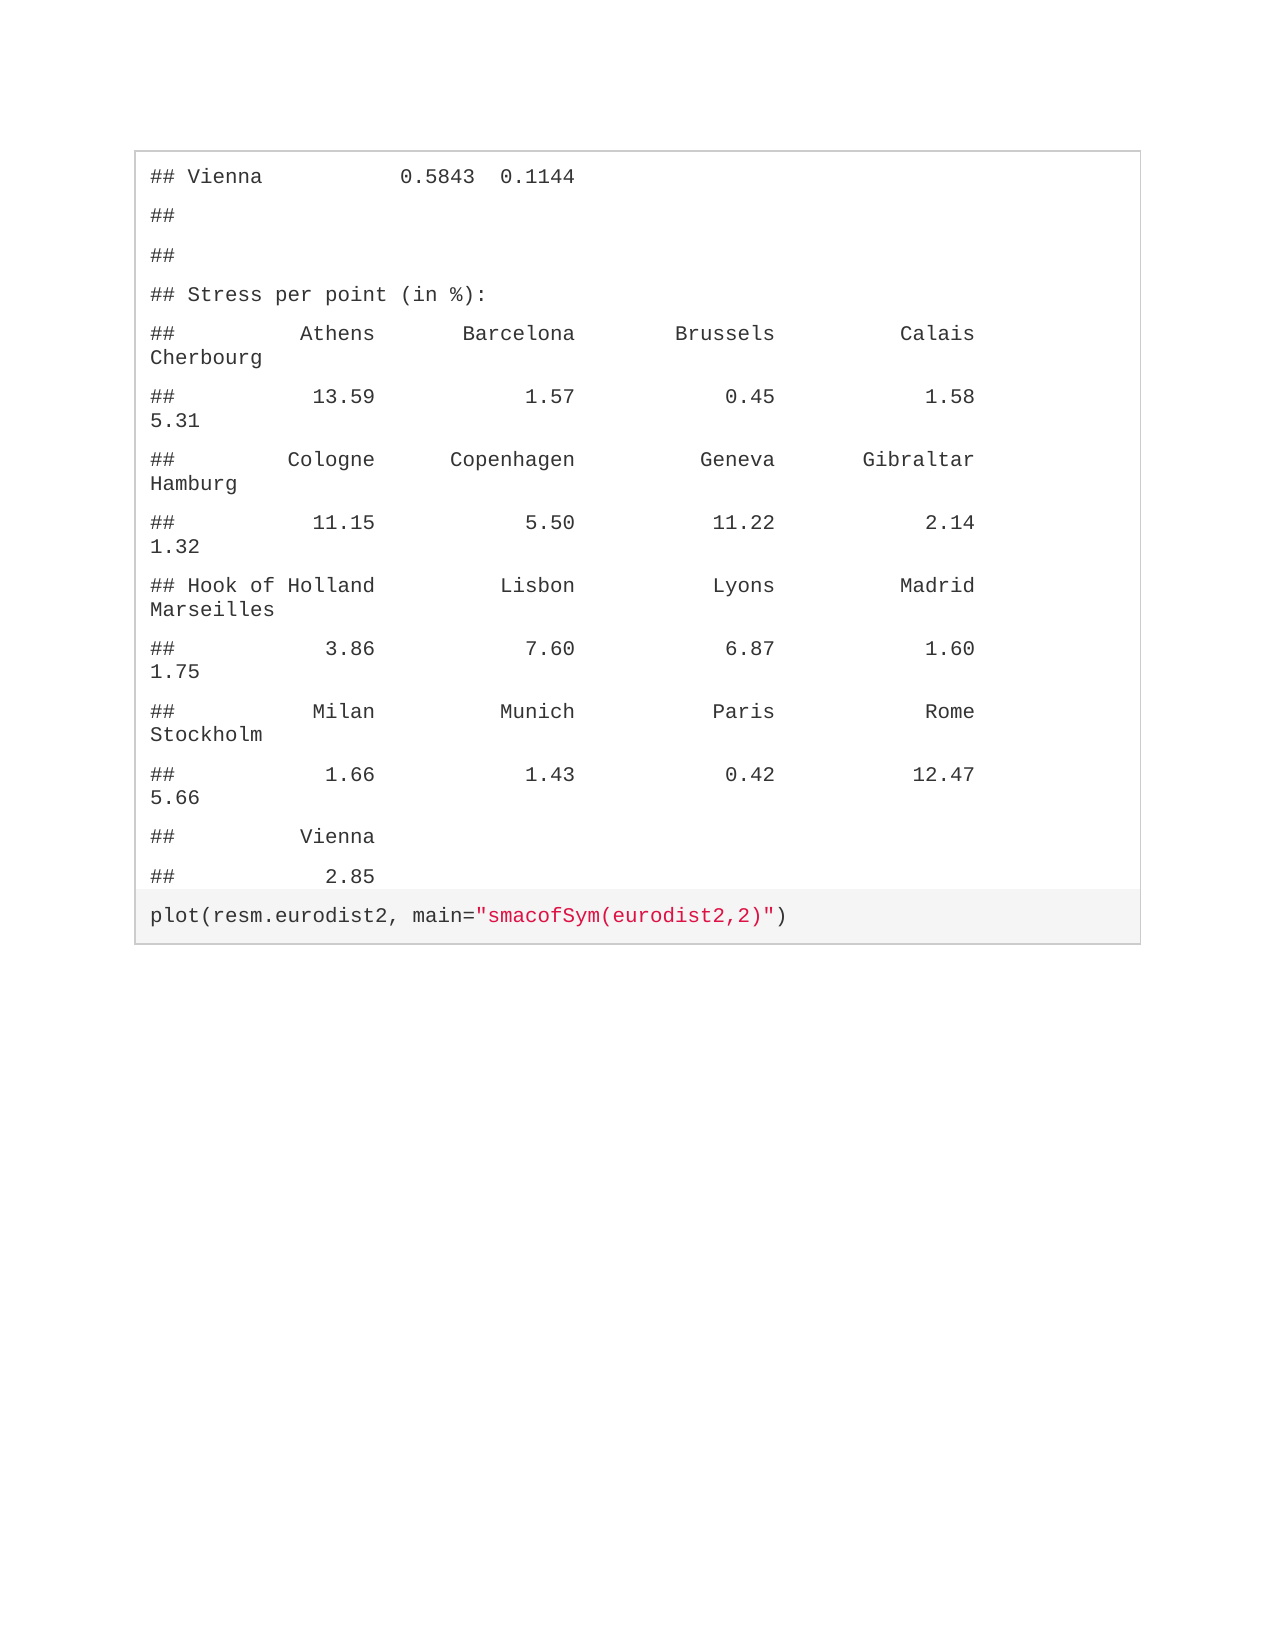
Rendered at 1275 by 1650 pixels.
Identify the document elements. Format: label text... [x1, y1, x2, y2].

text ## 11.15 5.50 11.22 2.14 1.32 [136, 496, 1140, 559]
text ## [136, 228, 1140, 268]
text ## Milan Munich Paris Rome Stockholm [136, 684, 1140, 747]
text ## Vienna 0.5843 0.1144 [136, 152, 1140, 189]
text plot(resm.eurodist2, main="smacofSym(eurodist2,2)") [136, 889, 1140, 943]
text ## 3.86 7.60 6.87 1.60 1.75 [136, 622, 1140, 684]
text ## 13.59 1.57 0.45 1.58 5.31 [136, 370, 1140, 433]
text ## Cologne Copenhagen Geneva Gibraltar Hamburg [136, 433, 1140, 496]
text ## 1.66 1.43 0.42 12.47 5.66 [136, 747, 1140, 810]
text ## Stress per point (in %): [136, 268, 1140, 307]
text ## [136, 189, 1140, 228]
text ## 2.85 [136, 850, 1140, 889]
text ## Athens Barcelona Brussels Calais Cherbourg [136, 307, 1140, 370]
text ## Vienna [136, 810, 1140, 850]
text ## Hook of Holland Lisbon Lyons Madrid Marseilles [136, 559, 1140, 622]
